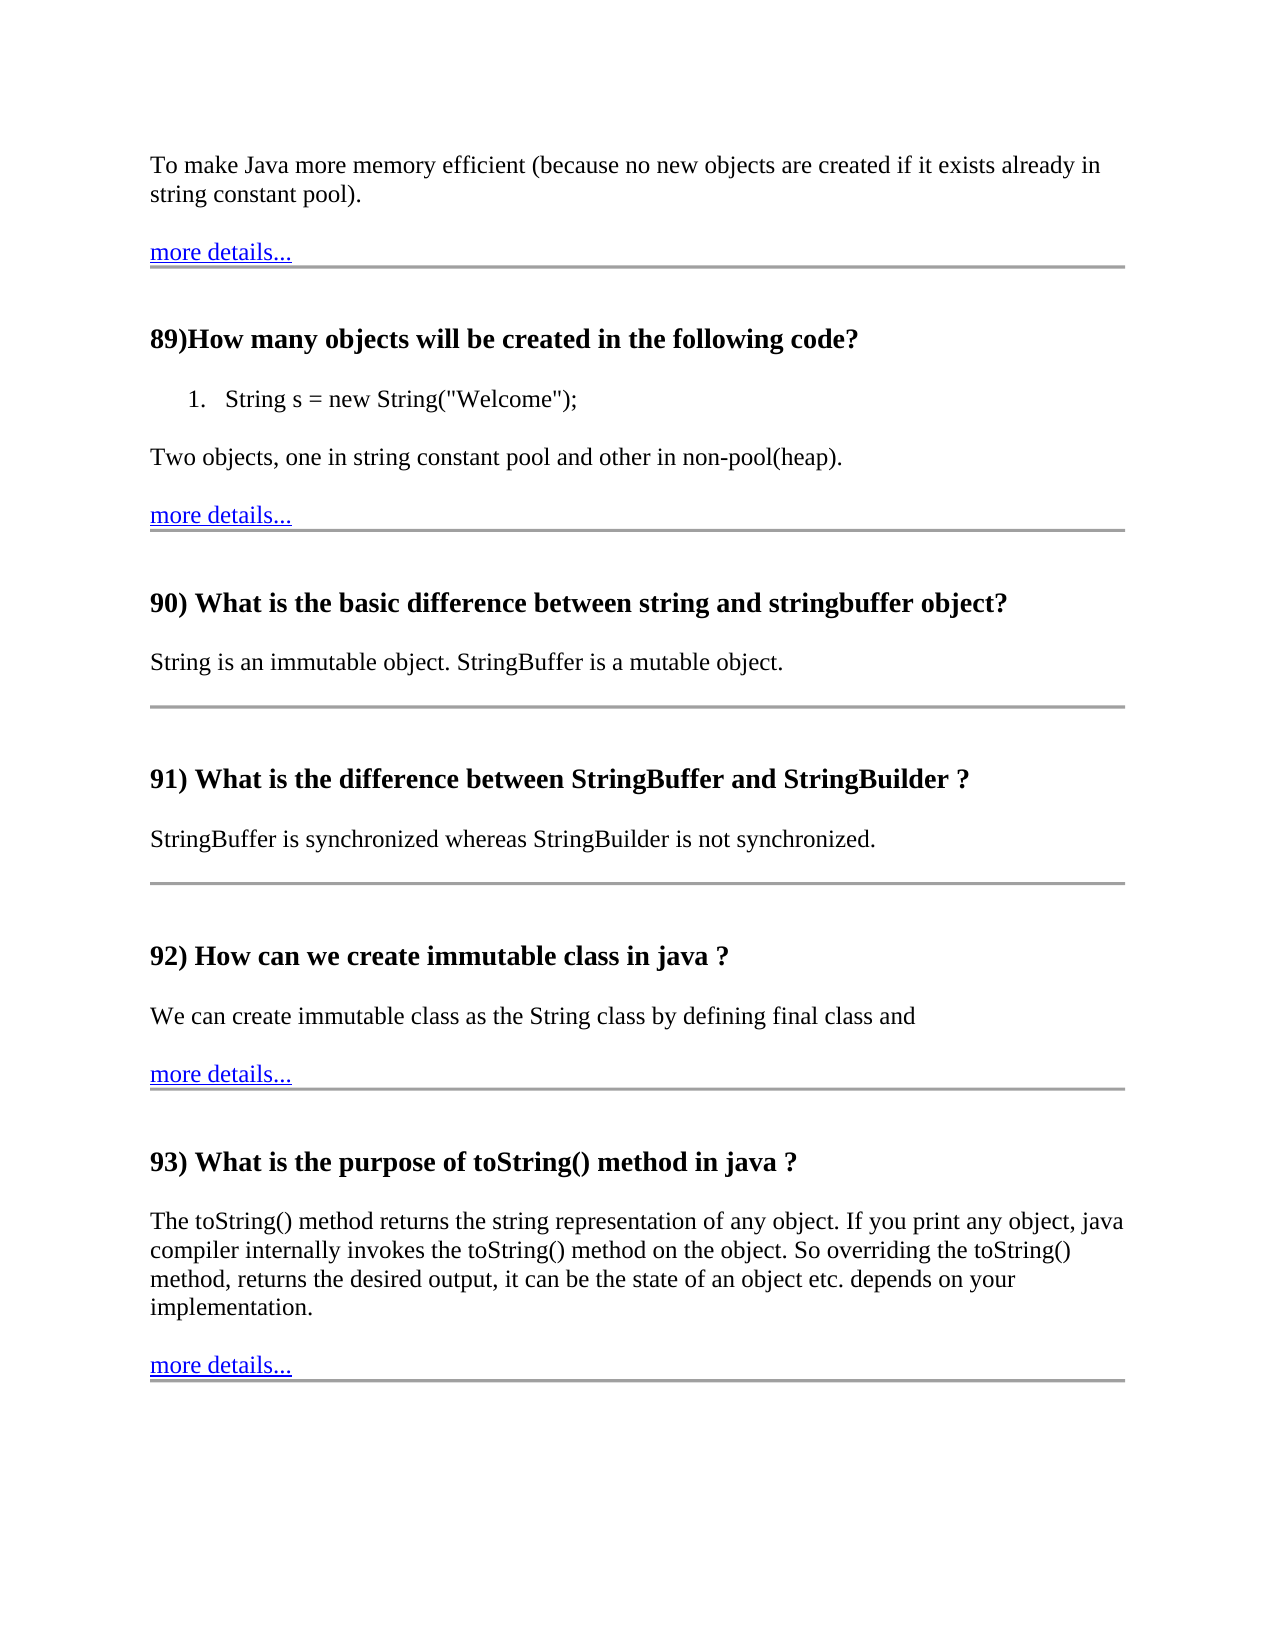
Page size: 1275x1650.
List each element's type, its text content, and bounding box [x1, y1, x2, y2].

text To make Java more memory efficient (because no new objects are created if it exists already in string constant pool). [150, 150, 1125, 207]
list String s = new String("Welcome"); [187, 384, 1125, 413]
text more details... [150, 237, 1125, 265]
text 93) What is the purpose of toString() method in java ? [150, 1145, 1125, 1177]
text more details... [150, 1350, 1125, 1379]
text 89)How many objects will be created in the following code? [150, 323, 1125, 355]
text 90) What is the basic difference between string and stringbuffer object? [150, 586, 1125, 618]
text Two objects, one in string constant pool and other in non-pool(heap). [150, 442, 1125, 471]
text StringBuffer is synchronized whereas StringBuilder is not synchronized. [150, 824, 1125, 853]
text more details... [150, 500, 1125, 528]
text 91) What is the difference between StringBuffer and StringBuilder ? [150, 763, 1125, 795]
text String is an immutable object. StringBuffer is a mutable object. [150, 647, 1125, 676]
text 92) How can we create immutable class in java ? [150, 939, 1125, 972]
text more details... [150, 1059, 1125, 1087]
text The toString() method returns the string representation of any object. If you print any object, java compiler internally invokes the toString() method on the object. So overriding the toString() method, returns the desired output, it can be the state of an object etc. depends on your implementation. [150, 1206, 1125, 1321]
text We can create immutable class as the String class by defining final class and [150, 1001, 1125, 1029]
